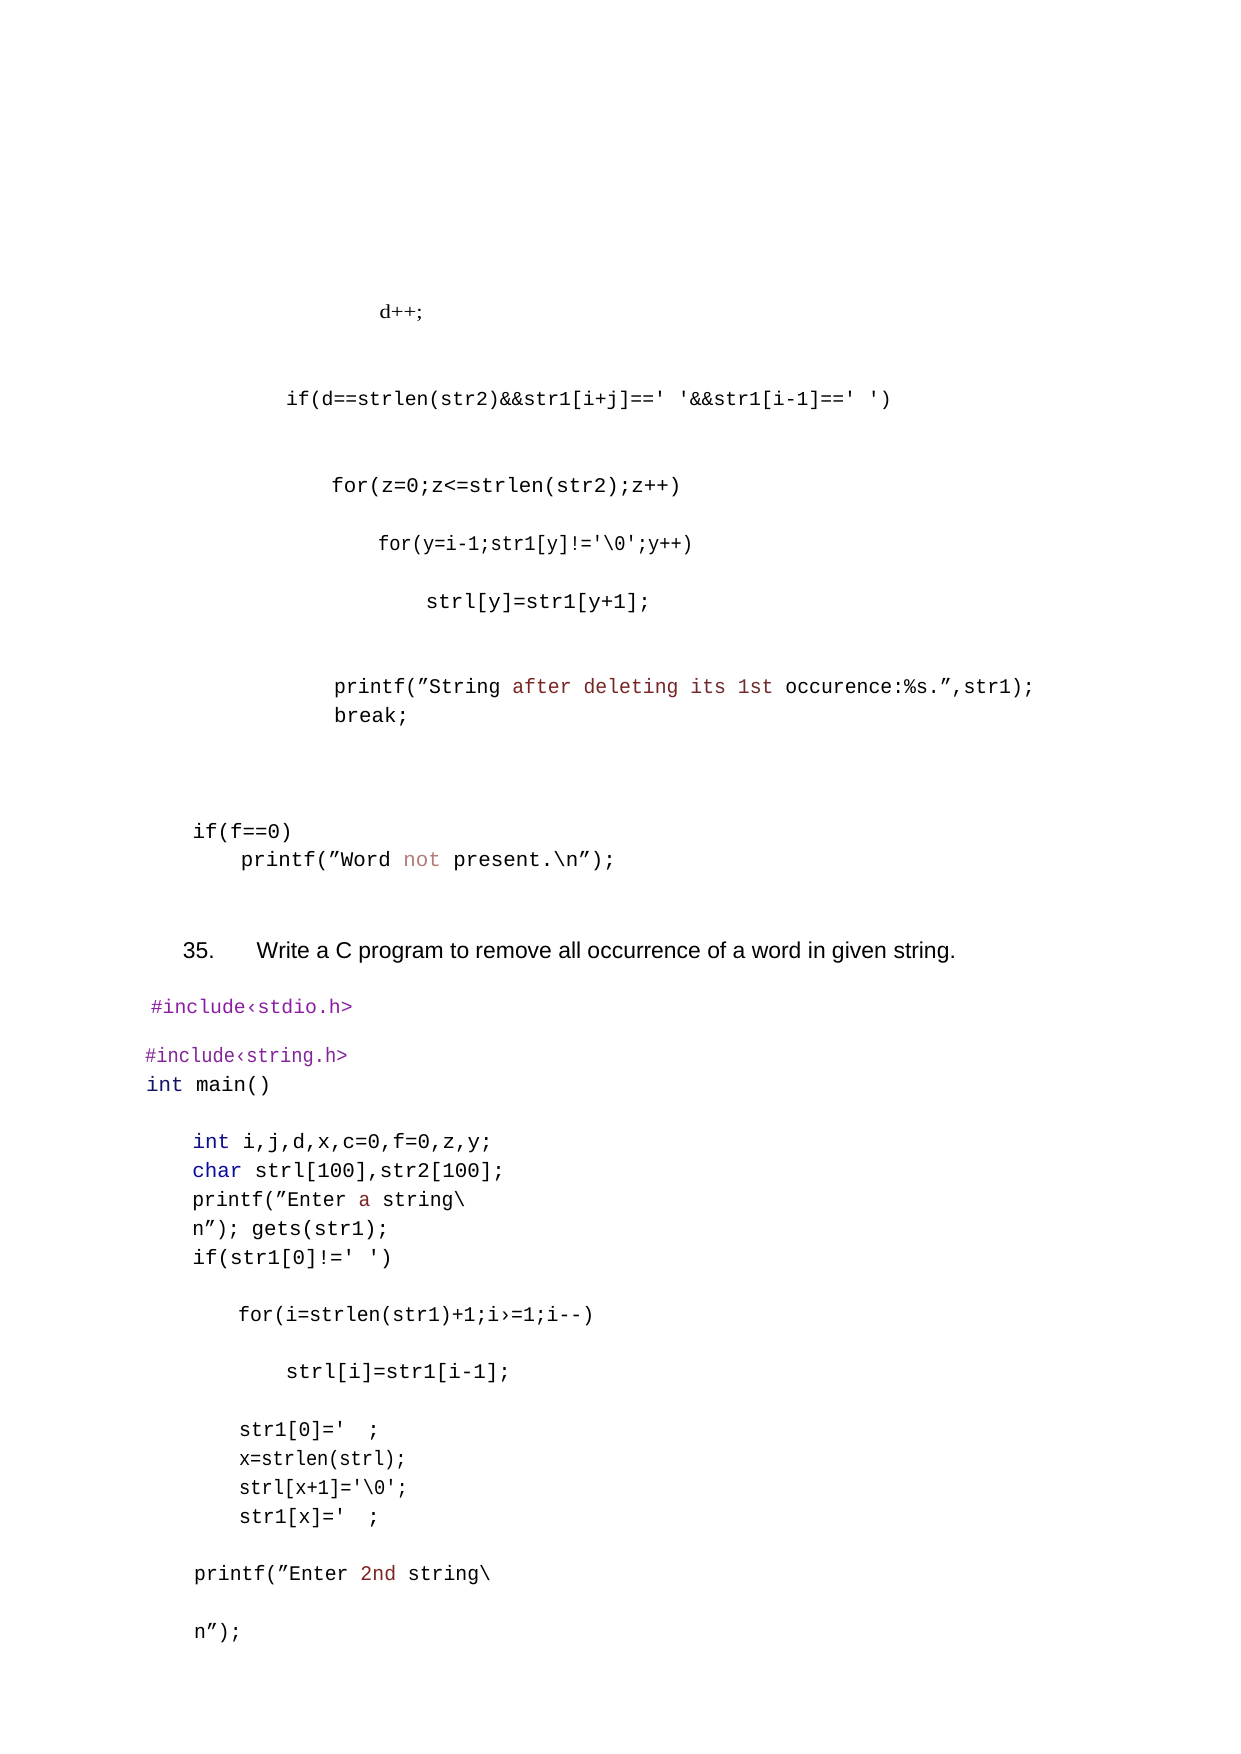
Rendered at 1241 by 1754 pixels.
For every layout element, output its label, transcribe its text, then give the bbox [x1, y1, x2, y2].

text str1[0]=' ; x=strlen(strl); strl[x+1]='\0'; [239, 1419, 416, 1501]
text #include‹string.h> int main() [145, 1044, 356, 1097]
text for(i=strlen(str1)+1;i›=1;i--) strl[i]=str1[i-1]; [238, 1304, 595, 1385]
subtitle Write a C program to remove all occurrence of a word in given string. [183, 937, 1105, 964]
text if(str1[0]!=' ') [192, 1247, 1105, 1269]
text printf(”Word not present.\n”); [241, 849, 1105, 873]
text str1[x]=' ; printf(”Enter 2nd string\n”); [194, 1506, 531, 1644]
text for(z=0;z<=strlen(str2);z++) for(y=i-1;str1[y]!='\0';y++) [331, 474, 709, 556]
text int i,j,d,x,c=0,f=0,z,y; char strl[100],str2[100]; printf(”Enter a string\n”); gets(str1); [192, 1131, 508, 1242]
text d++; [379, 300, 1105, 323]
text if(f==0) [192, 821, 1105, 844]
text printf(”String after deleting its 1st occurence:%s.”,str1); break; [334, 676, 1062, 729]
text if(d==strlen(str2)&&str1[i+j]==' '&&str1[i-1]==' ') [286, 389, 1105, 411]
text strl[y]=str1[y+1]; [426, 591, 1105, 613]
text #include‹stdio.h> [145, 997, 1105, 1019]
